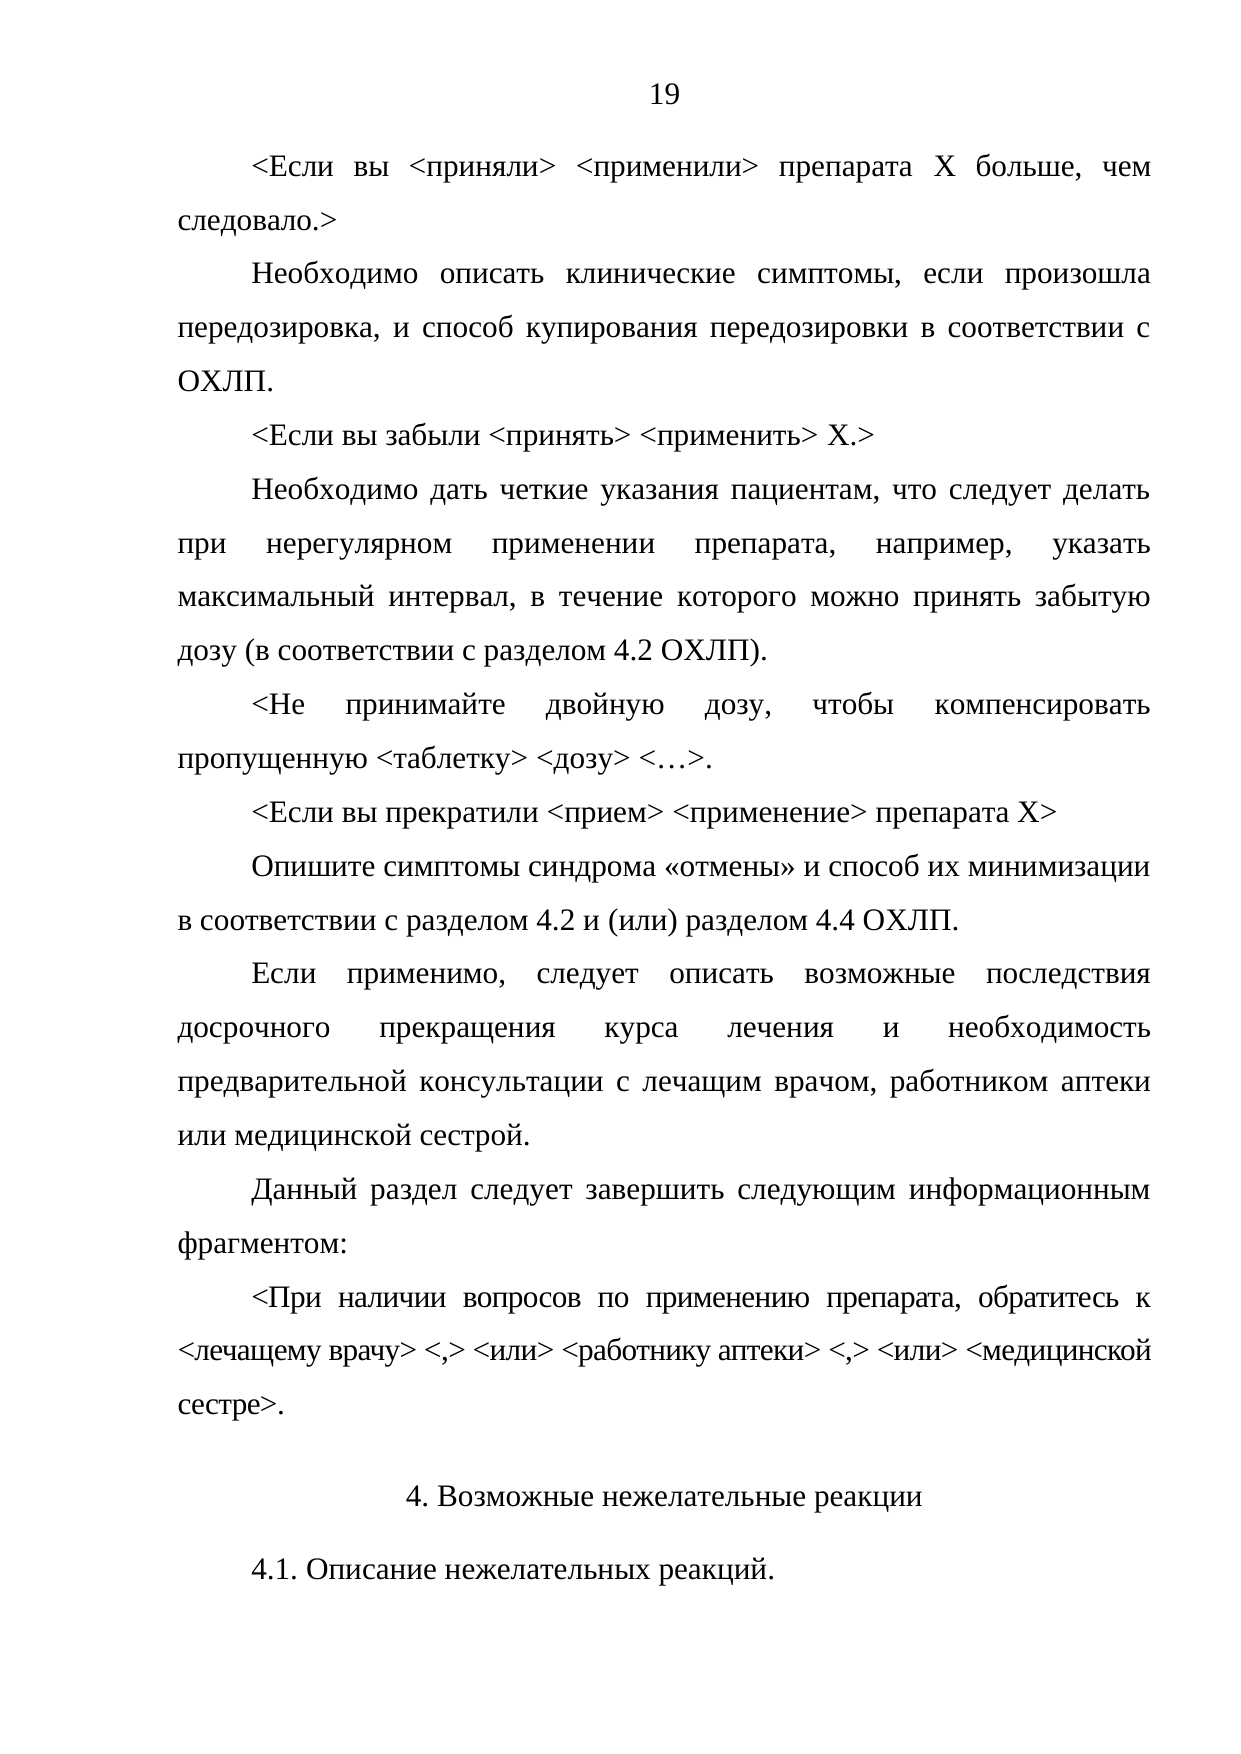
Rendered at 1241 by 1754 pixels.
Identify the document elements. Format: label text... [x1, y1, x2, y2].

text <Если вы забыли <принять> <применить> X.> [177, 416, 1152, 452]
text Опишите симптомы синдрома «отмены» и способ их минимизации в соответствии с разделом 4.2 и (или) разделом 4.4 ОХЛП. [177, 847, 1152, 937]
text <Не принимайте двойную дозу, чтобы компенсировать пропущенную <таблетку> <дозу> <…>. [177, 685, 1152, 775]
text Если применимо, следует описать возможные последствия досрочного прекращения курса лечения и необходимость предварительной консультации с лечащим врачом, работником аптеки или медицинской сестрой. [177, 955, 1152, 1152]
text <Если вы прекратили <прием> <применение> препарата X> [177, 793, 1152, 829]
text 4.1. Описание нежелательных реакций. [177, 1550, 1152, 1586]
text <При наличии вопросов по применению препарата, обратитесь к <лечащему врачу> <,> <или> <работнику аптеки> <,> <или> <медицинской сестре>. [177, 1278, 1152, 1421]
text 4. Возможные нежелательные реакции [177, 1477, 1152, 1513]
text Необходимо дать четкие указания пациентам, что следует делать при нерегулярном применении препарата, например, указать максимальный интервал, в течение которого можно принять забытую дозу (в соответствии с разделом 4.2 ОХЛП). [177, 470, 1152, 667]
text Данный раздел следует завершить следующим информационным фрагментом: [177, 1170, 1152, 1260]
text <Если вы <приняли> <применили> препарата X больше, чем следовало.> [177, 147, 1152, 237]
text Необходимо описать клинические симптомы, если произошла передозировка, и способ купирования передозировки в соответствии с ОХЛП. [177, 254, 1152, 398]
